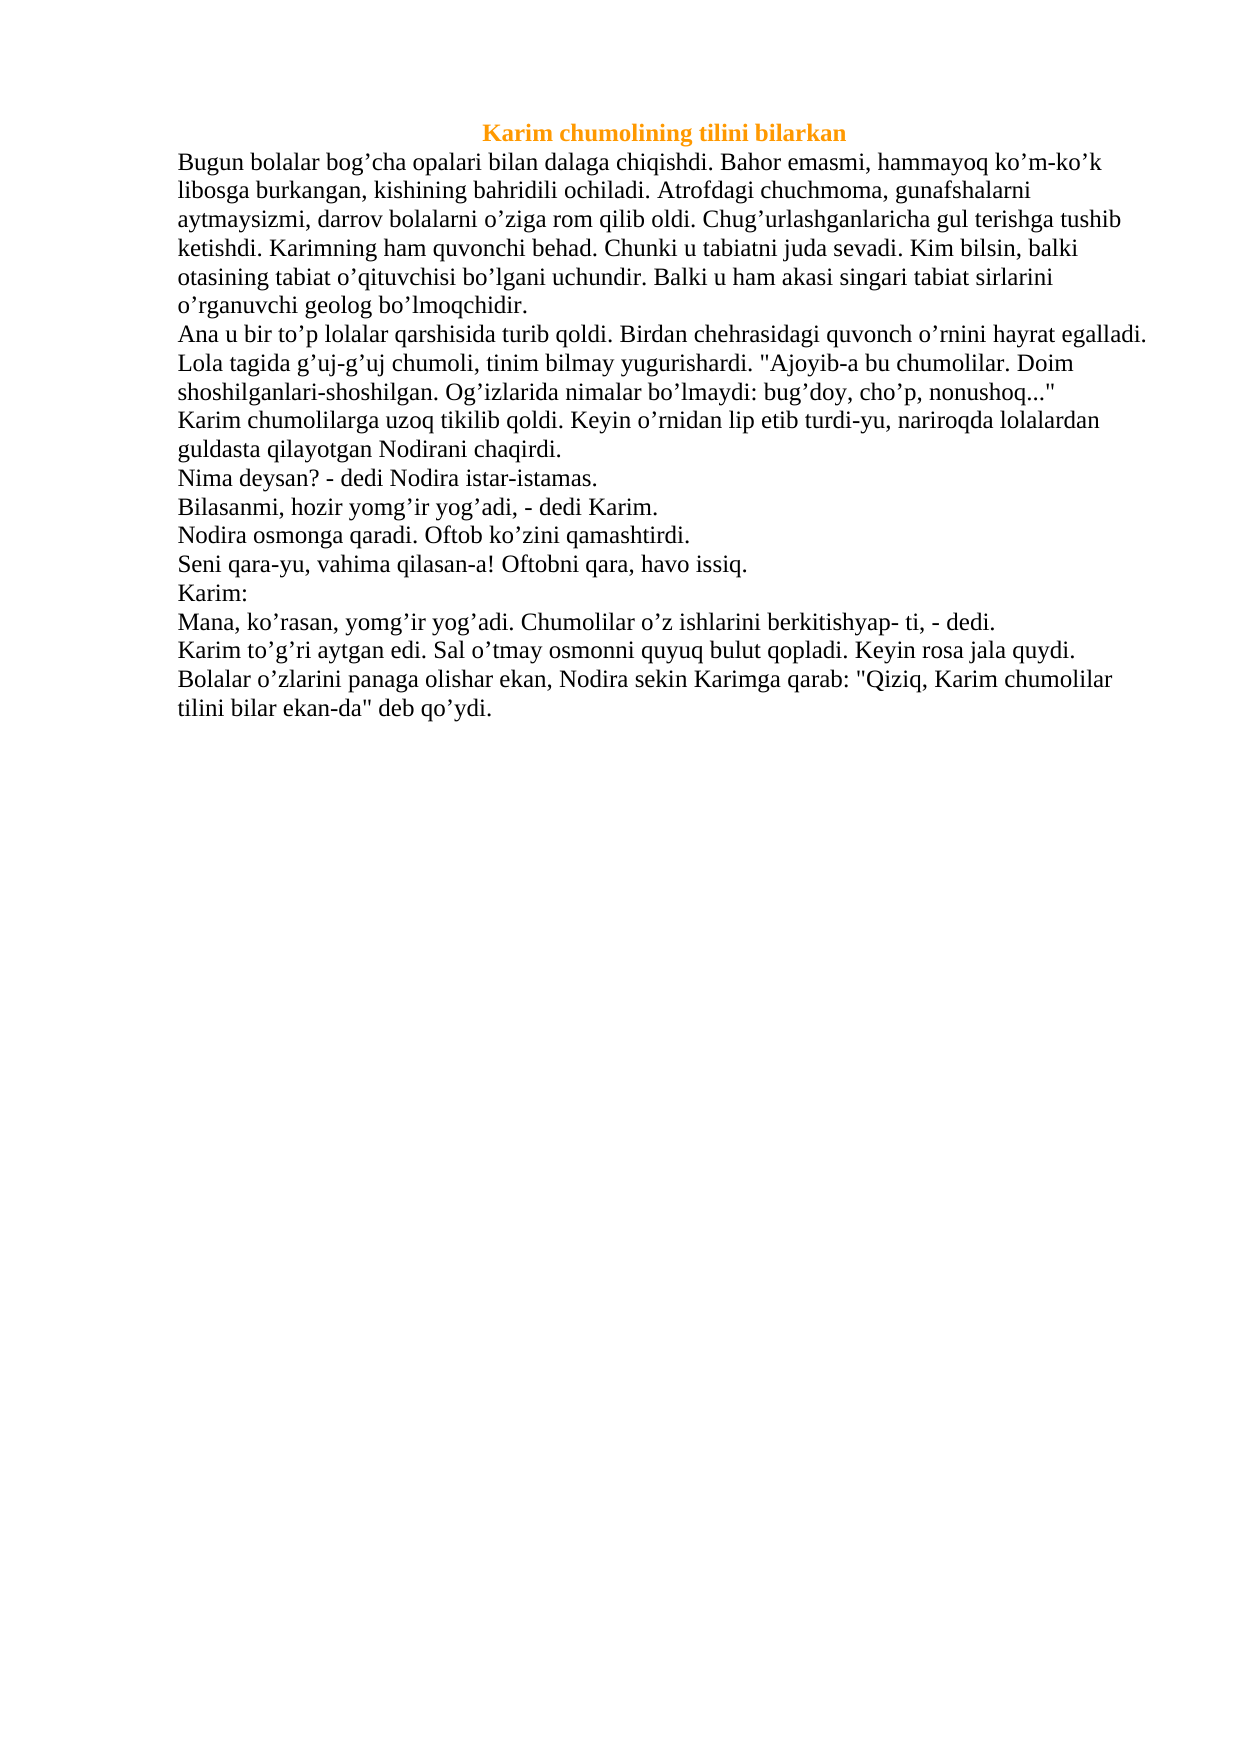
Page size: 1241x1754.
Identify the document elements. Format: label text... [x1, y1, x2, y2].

text Karim chumolilarga uzoq tikilib qoldi. Keyin o’rnidan lip etib turdi-yu, nariroqda lolalardan guldasta qilayotgan Nodirani chaqirdi. [177, 406, 1152, 463]
text Karim: [177, 578, 1152, 607]
subtitle Karim chumolining tilini bilarkan [177, 118, 1152, 147]
text Bugun bolalar bog’cha opalari bilan dalaga chiqishdi. Bahor emasmi, hammayoq ko’m-ko’k libosga burkangan, kishining bahridili ochiladi. Atrofdagi chuchmoma, gunafshalarni aytmaysizmi, darrov bolalarni o’ziga rom qilib oldi. Chug’urlashganlaricha gul terishga tushib ketishdi. Karimning ham quvonchi behad. Chunki u tabiatni juda sevadi. Kim bilsin, balki otasining tabiat o’qituvchisi bo’lgani uchundir. Balki u ham akasi singari tabiat sirlarini o’rganuvchi geolog bo’lmoqchidir. [177, 147, 1152, 319]
text Mana, ko’rasan, yomg’ir yog’adi. Chumolilar o’z ishlarini berkitishyap- ti, - dedi. [177, 607, 1152, 636]
text Karim to’g’ri aytgan edi. Sal o’tmay osmonni quyuq bulut qopladi. Keyin rosa jala quydi. Bolalar o’zlarini panaga olishar ekan, Nodira sekin Karimga qarab: "Qiziq, Karim chumolilar tilini bilar ekan-da" deb qo’ydi. [177, 636, 1152, 722]
text Seni qara-yu, vahima qilasan-a! Oftobni qara, havo issiq. [177, 549, 1152, 578]
text Ana u bir to’p lolalar qarshisida turib qoldi. Birdan chehrasidagi quvonch o’rnini hayrat egalladi. Lola tagida g’uj-g’uj chumoli, tinim bilmay yugurishardi. "Ajoyib-a bu chumolilar. Doim shoshilganlari-shoshilgan. Og’izlarida nimalar bo’lmaydi: bug’doy, cho’p, nonushoq..." [177, 319, 1152, 406]
text Nima deysan? - dedi Nodira istar-istamas. [177, 463, 1152, 492]
text Bilasanmi, hozir yomg’ir yog’adi, - dedi Karim. [177, 492, 1152, 521]
text Nodira osmonga qaradi. Oftob ko’zini qamashtirdi. [177, 521, 1152, 549]
